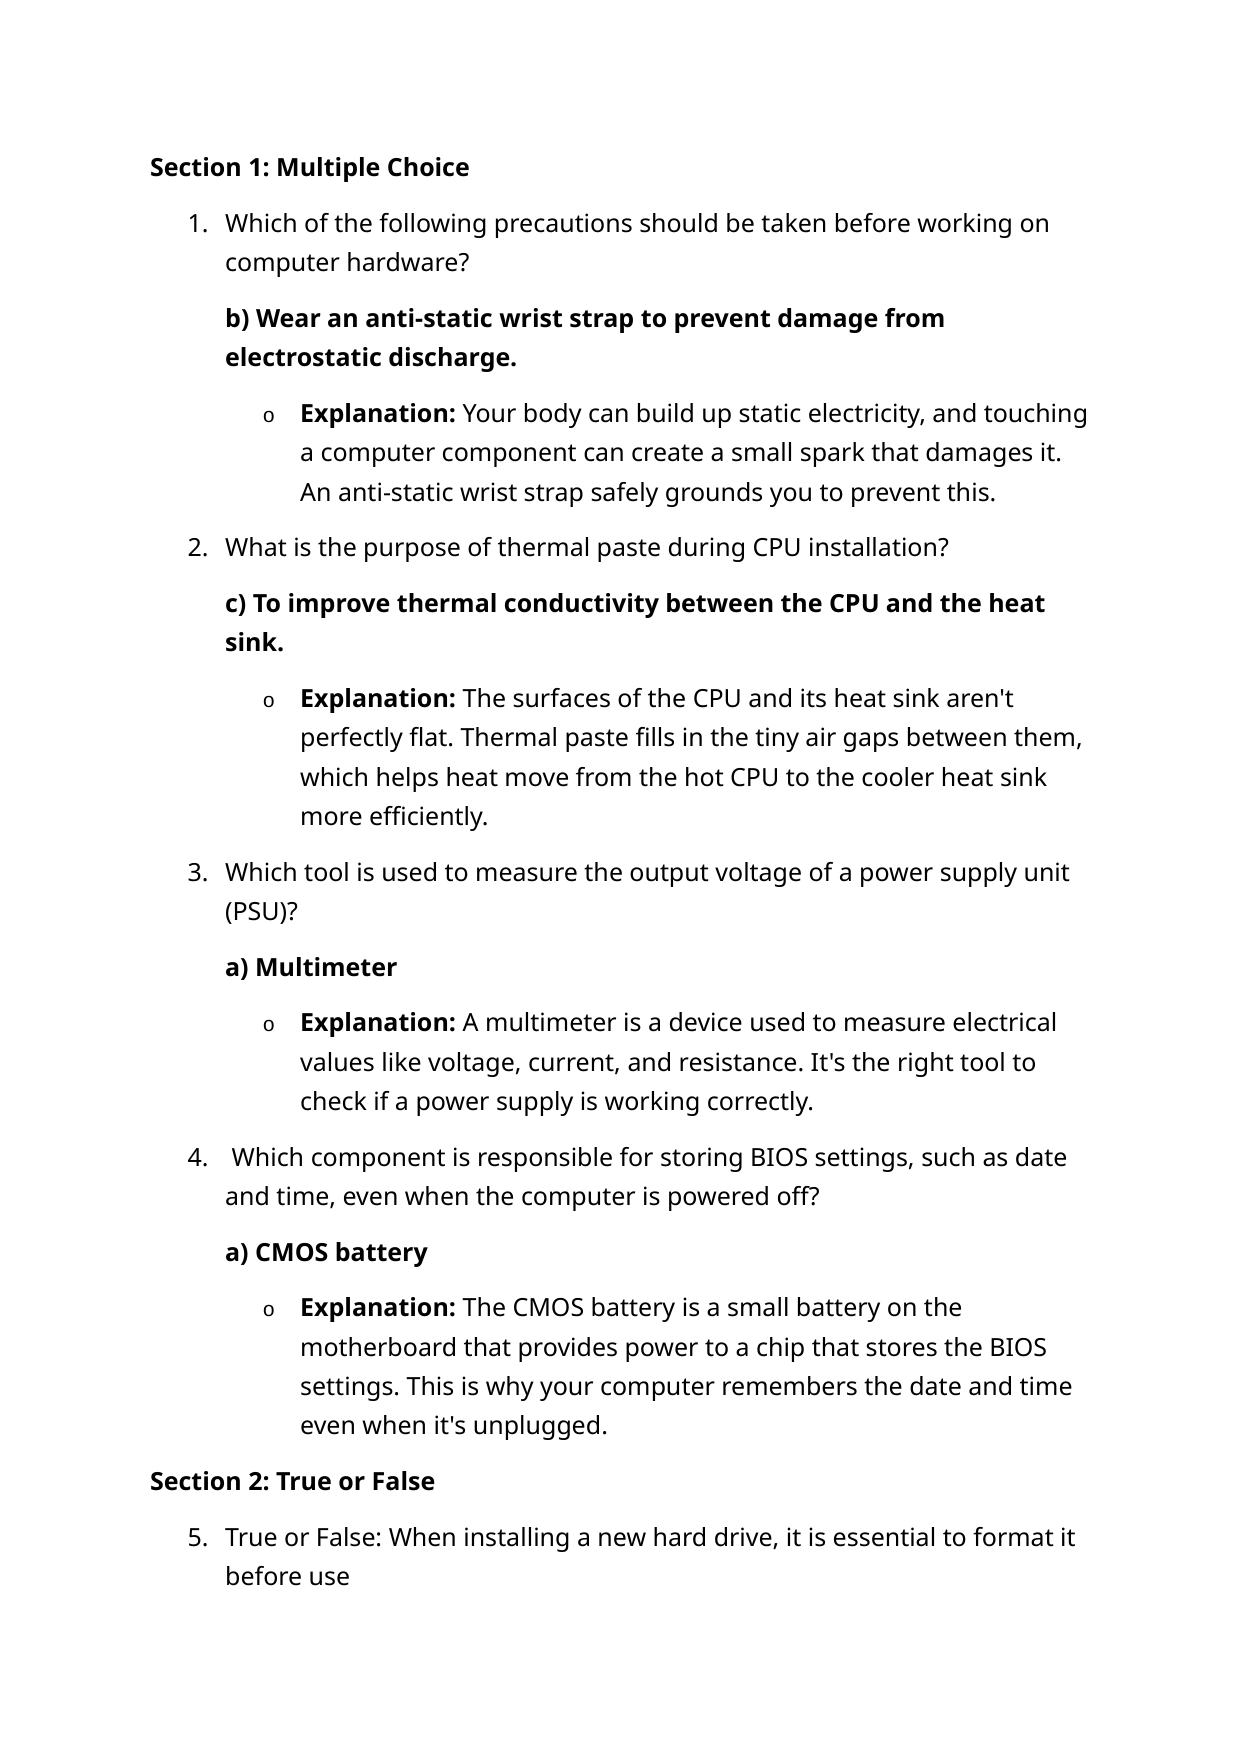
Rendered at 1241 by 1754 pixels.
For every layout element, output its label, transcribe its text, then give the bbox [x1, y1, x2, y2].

list Explanation: Your body can build up static electricity, and touching a computer component can create a small spark that damages it. An anti-static wrist strap safely grounds you to prevent this. [262, 396, 1090, 508]
list Which tool is used to measure the output voltage of a power supply unit (PSU)? [187, 854, 1090, 927]
list Explanation: The CMOS battery is a small battery on the motherboard that provides power to a chip that stores the BIOS settings. This is why your computer remembers the date and time even when it's unplugged. [262, 1290, 1090, 1442]
text Section 2: True or False [150, 1463, 1090, 1497]
text a) CMOS battery [225, 1234, 1090, 1268]
text b) Wear an anti-static wrist strap to prevent damage from electrostatic discharge. [225, 301, 1090, 374]
list Explanation: The surfaces of the CPU and its heat sink aren't perfectly flat. Thermal paste fills in the tiny air gaps between them, which helps heat move from the hot CPU to the cooler heat sink more efficiently. [262, 681, 1090, 832]
list Explanation: A multimeter is a device used to measure electrical values like voltage, current, and resistance. It's the right tool to check if a power supply is working correctly. [262, 1005, 1090, 1117]
list What is the purpose of thermal paste during CPU installation? [187, 530, 1090, 564]
list Which component is responsible for storing BIOS settings, such as date and time, even when the computer is powered off? [187, 1139, 1090, 1212]
list True or False: When installing a new hard drive, it is essential to format it before use [187, 1519, 1090, 1592]
text a) Multimeter [225, 949, 1090, 983]
text c) To improve thermal conductivity between the CPU and the heat sink. [225, 586, 1090, 659]
text Section 1: Multiple Choice [150, 150, 1090, 184]
list Which of the following precautions should be taken before working on computer hardware? [187, 206, 1090, 279]
